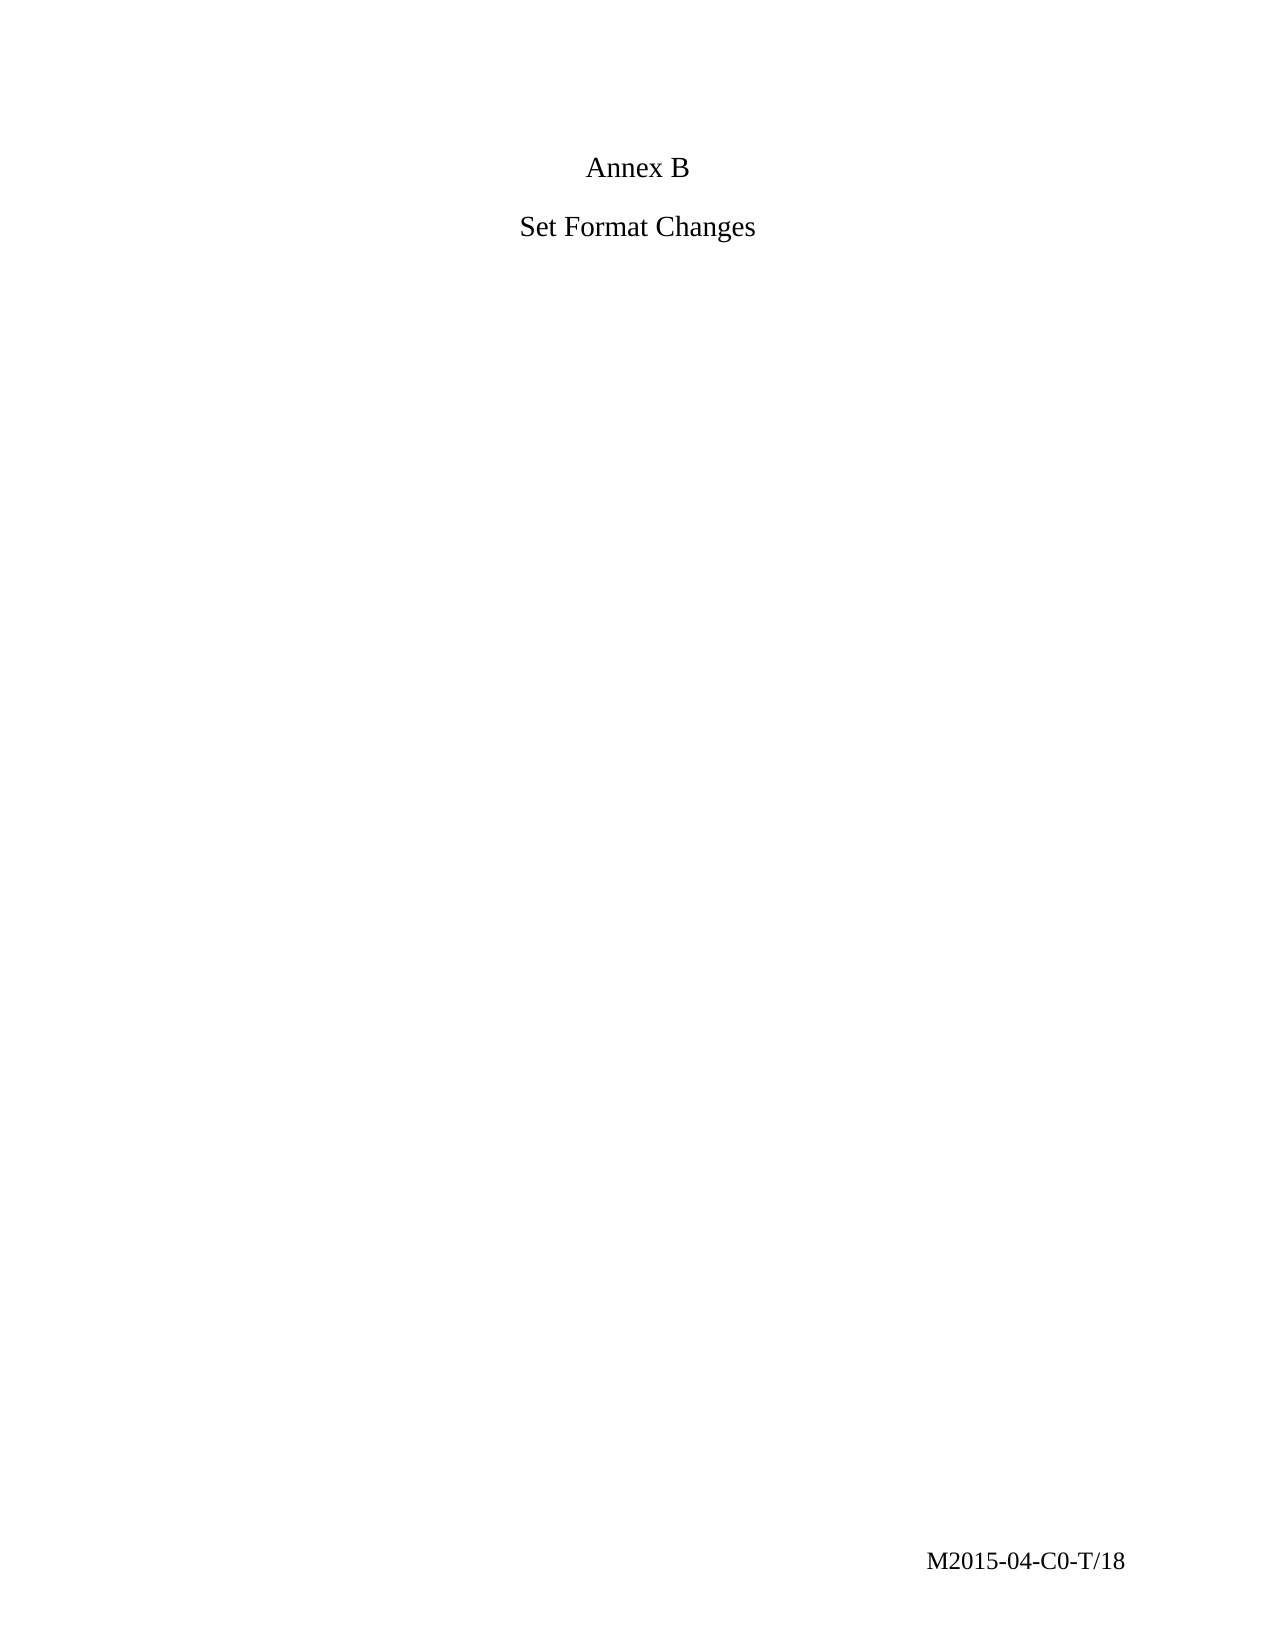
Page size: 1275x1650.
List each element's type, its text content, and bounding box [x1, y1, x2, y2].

text Set Format Changes [150, 209, 1125, 243]
text Annex B [150, 150, 1125, 183]
